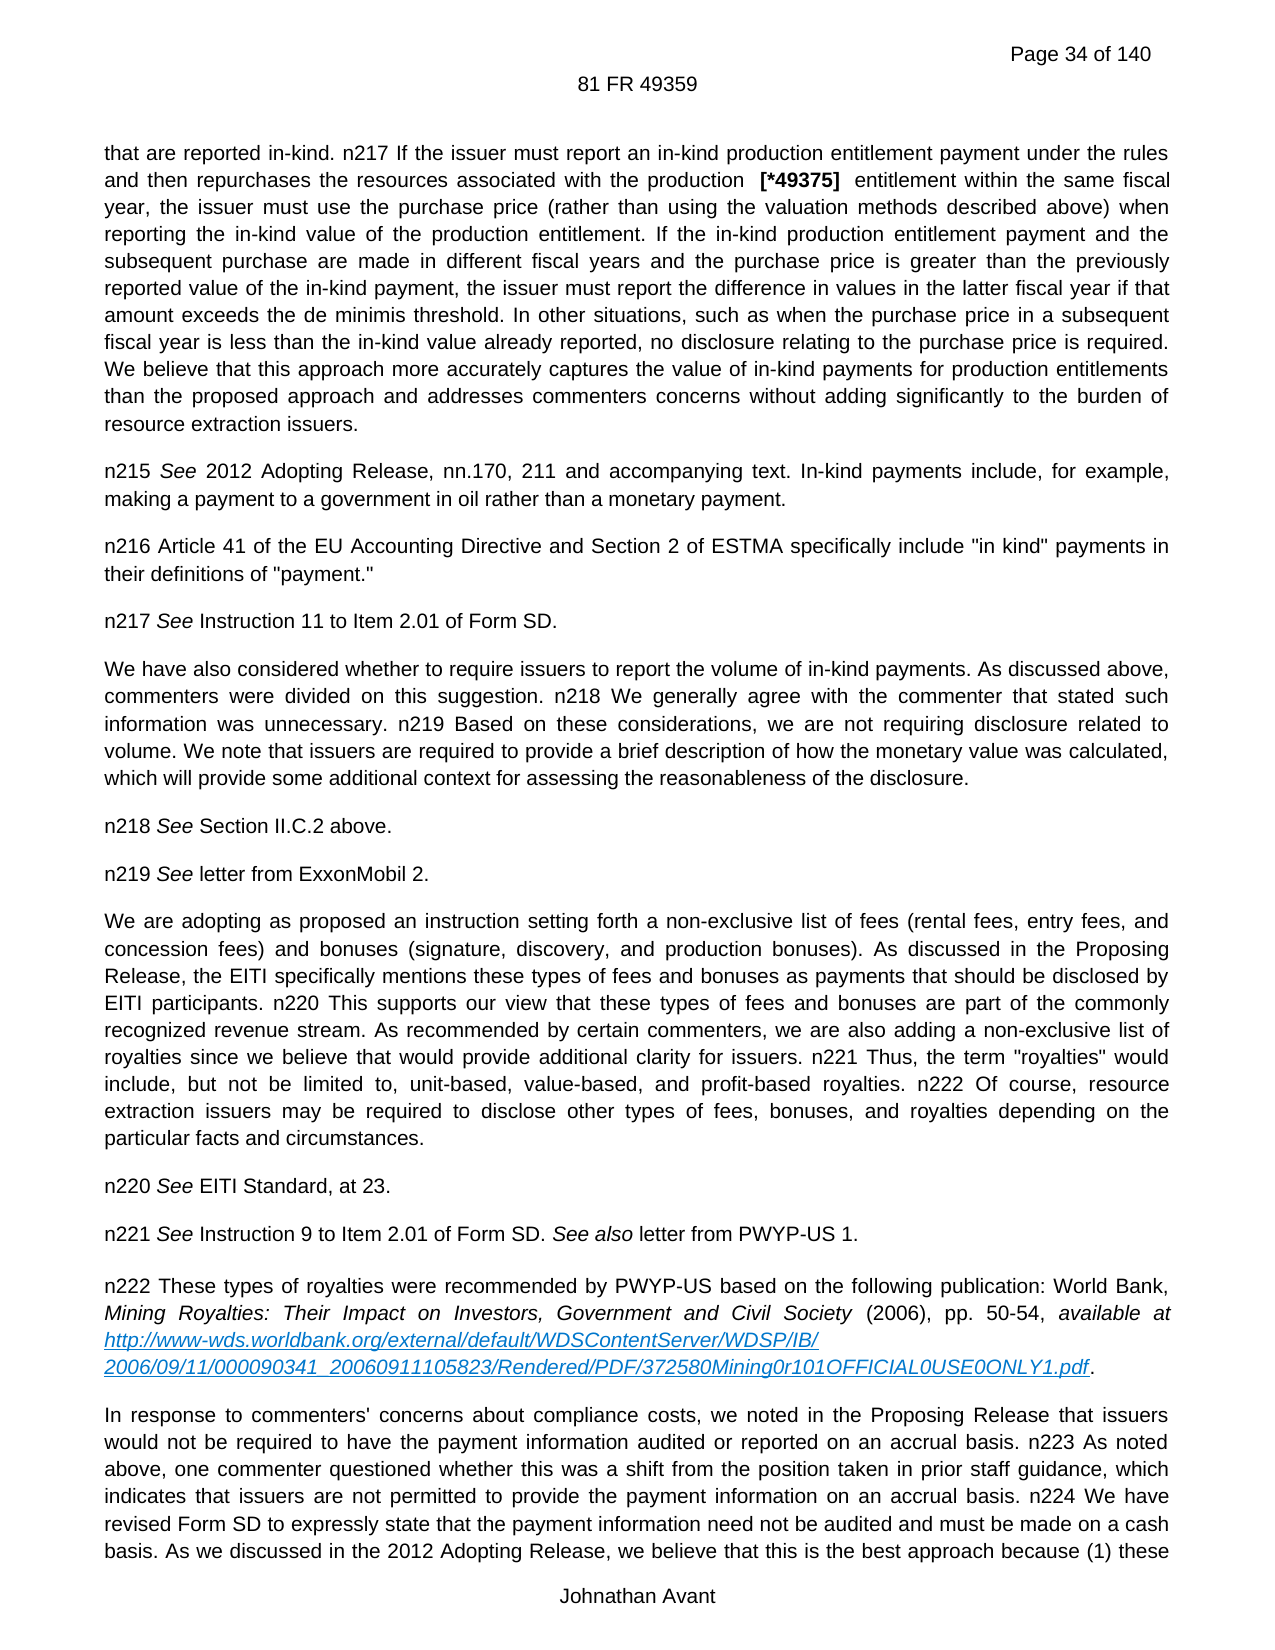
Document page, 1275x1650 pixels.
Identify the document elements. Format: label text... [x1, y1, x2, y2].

text n222 These types of royalties were recommended by PWYP-US based on the following publication: World Bank, Mining Royalties: Their Impact on Investors, Government and Civil Society (2006), pp. 50-54, available at http://www-wds.worldbank.org/external/default/WDSContentServer/WDSP/IB/2006/09/11/000090341_20060911105823/Rendered/PDF/372580Mining0r101OFFICIAL0USE0ONLY1.pdf. [104, 1271, 1171, 1379]
text n219 See letter from ExxonMobil 2. [104, 858, 1171, 885]
text n216 Article 41 of the EU Accounting Directive and Section 2 of ESTMA specifically include "in kind" payments in their definitions of "payment." [104, 531, 1171, 585]
text n221 See Instruction 9 to Item 2.01 of Form SD. See also letter from PWYP-US 1. [104, 1219, 1171, 1246]
text We have also considered whether to require issuers to report the volume of in-kind payments. As discussed above, commenters were divided on this suggestion. n218 We generally agree with the commenter that stated such information was unnecessary. n219 Based on these considerations, we are not requiring disclosure related to volume. We note that issuers are required to provide a brief description of how the monetary value was calculated, which will provide some additional context for assessing the reasonableness of the disclosure. [104, 654, 1171, 789]
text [104, 1400, 1171, 1562]
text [104, 137, 1171, 435]
text n218 See Section II.C.2 above. [104, 810, 1171, 837]
text We are adopting as proposed an instruction setting forth a non-exclusive list of fees (rental fees, entry fees, and concession fees) and bonuses (signature, discovery, and production bonuses). As discussed in the Proposing Release, the EITI specifically mentions these types of fees and bonuses as payments that should be disclosed by EITI participants. n220 This supports our view that these types of fees and bonuses are part of the commonly recognized revenue stream. As recommended by certain commenters, we are also adding a non-exclusive list of royalties since we believe that would provide additional clarity for issuers. n221 Thus, the term "royalties" would include, but not be limited to, unit-based, value-based, and profit-based royalties. n222 Of course, resource extraction issuers may be required to disclose other types of fees, bonuses, and royalties depending on the particular facts and circumstances. [104, 906, 1171, 1150]
text n217 See Instruction 11 to Item 2.01 of Form SD. [104, 606, 1171, 633]
text n220 See EITI Standard, at 23. [104, 1171, 1171, 1198]
text n215 See 2012 Adopting Release, nn.170, 211 and accompanying text. In-kind payments include, for example, making a payment to a government in oil rather than a monetary payment. [104, 456, 1171, 510]
